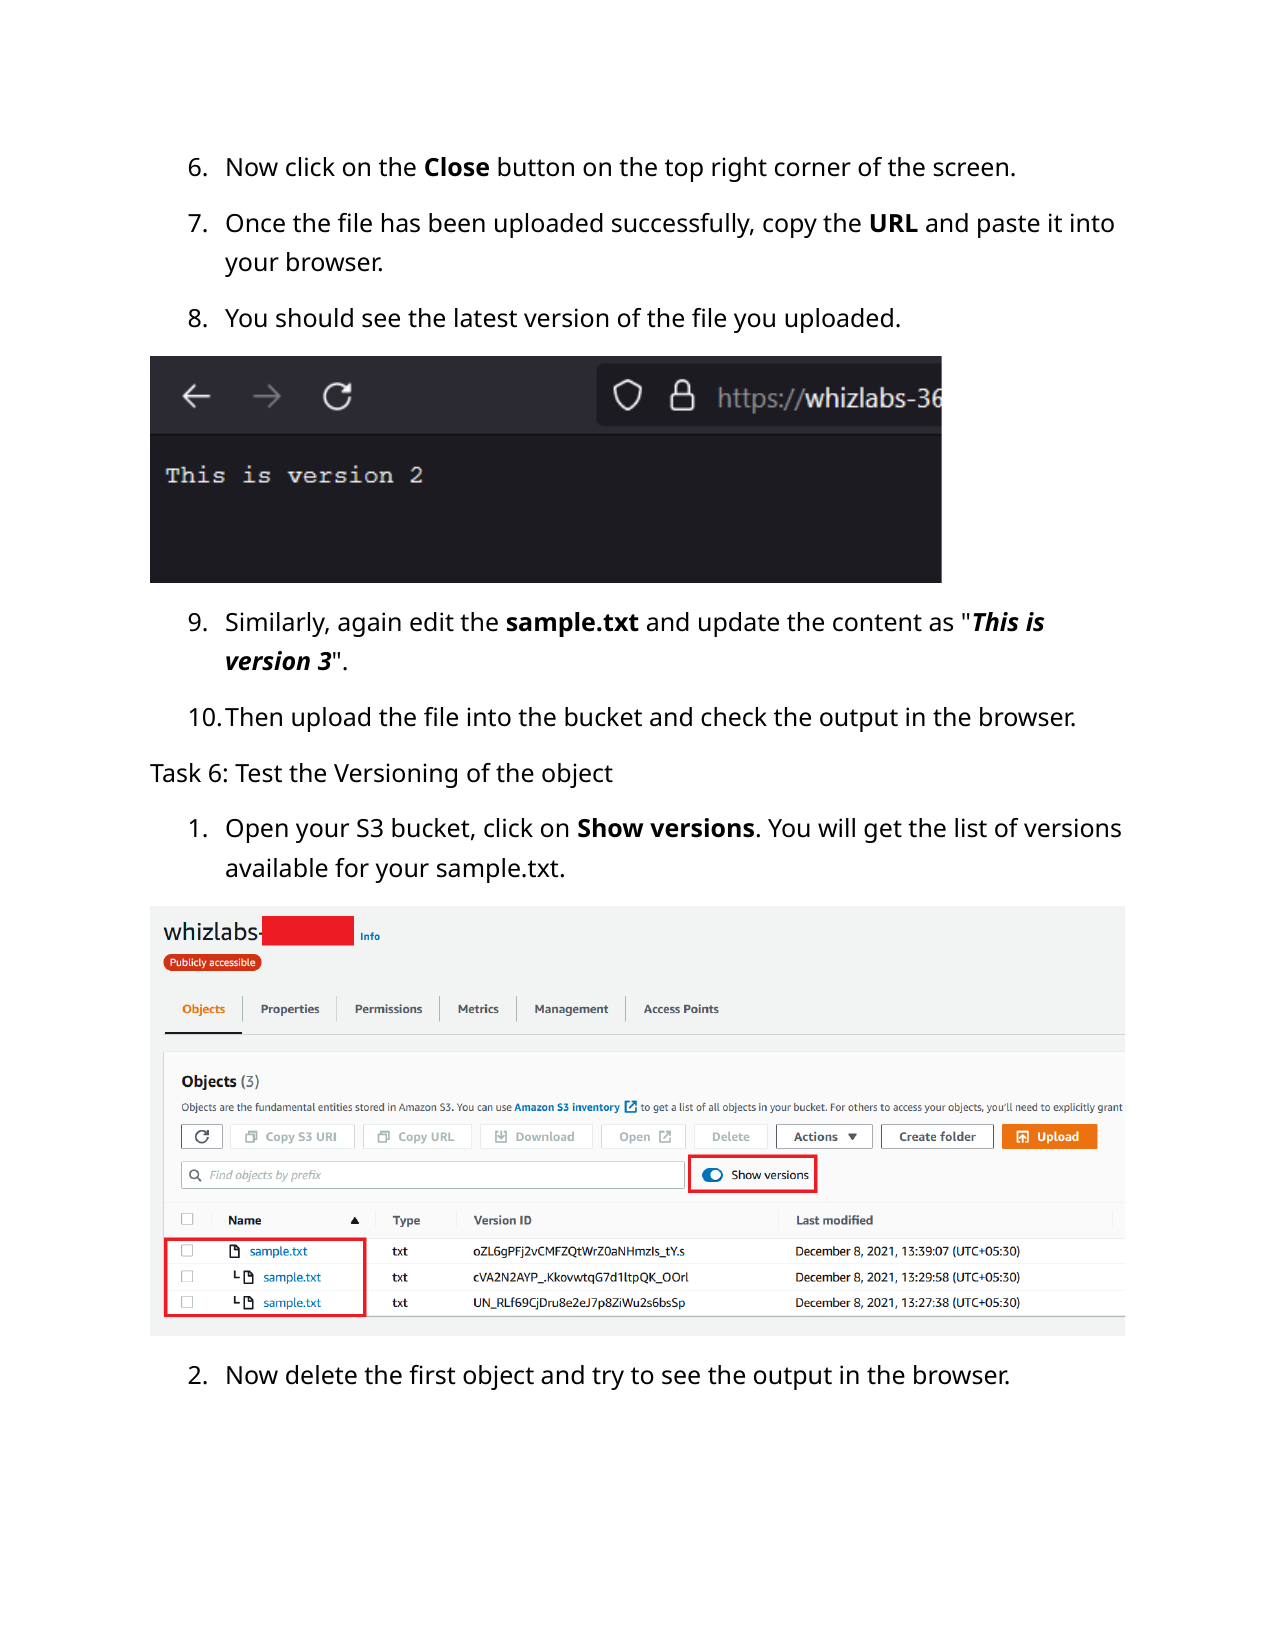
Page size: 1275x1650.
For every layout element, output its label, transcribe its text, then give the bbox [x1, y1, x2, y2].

list Then upload the file into the bucket and check the output in the browser. [187, 699, 1125, 733]
list Now click on the Close button on the top right corner of the screen. [187, 150, 1125, 184]
list Similarly, again edit the sample.txt and update the content as "This is version 3". [187, 604, 1125, 678]
list Once the file has been uploaded successfully, copy the URL and paste it into your browser. [187, 206, 1125, 279]
picture [150, 356, 942, 583]
list You should see the latest version of the file you uploaded. [187, 301, 1125, 335]
list Open your S3 bucket, click on Show versions. You will get the list of versions available for your sample.txt. [187, 811, 1125, 884]
text Task 6: Test the Versioning of the object [150, 755, 1125, 789]
picture [150, 906, 1125, 1336]
list Now delete the first object and try to see the output in the browser. [187, 1358, 1125, 1392]
